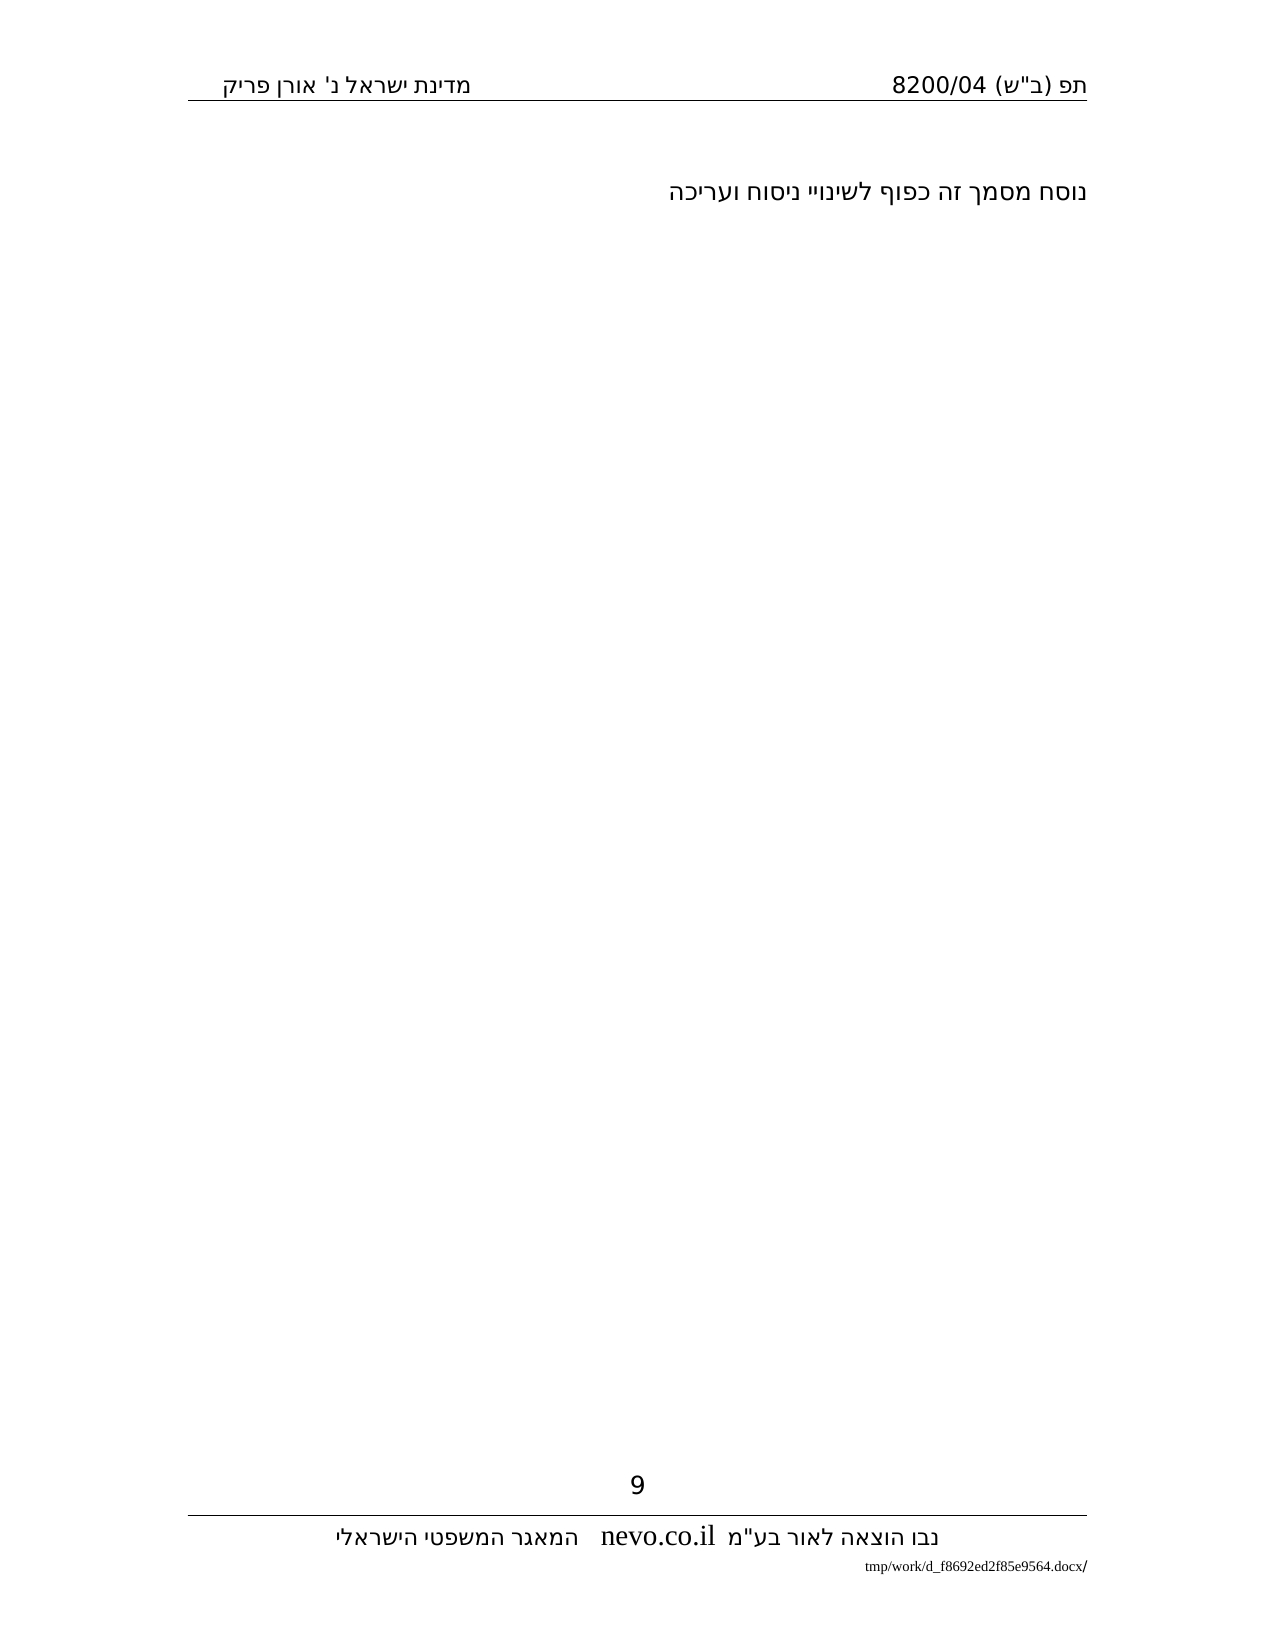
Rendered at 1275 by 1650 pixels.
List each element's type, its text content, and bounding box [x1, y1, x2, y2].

text נוסח מסמך זה כפוף לשינויי ניסוח ועריכה [187, 177, 1087, 206]
